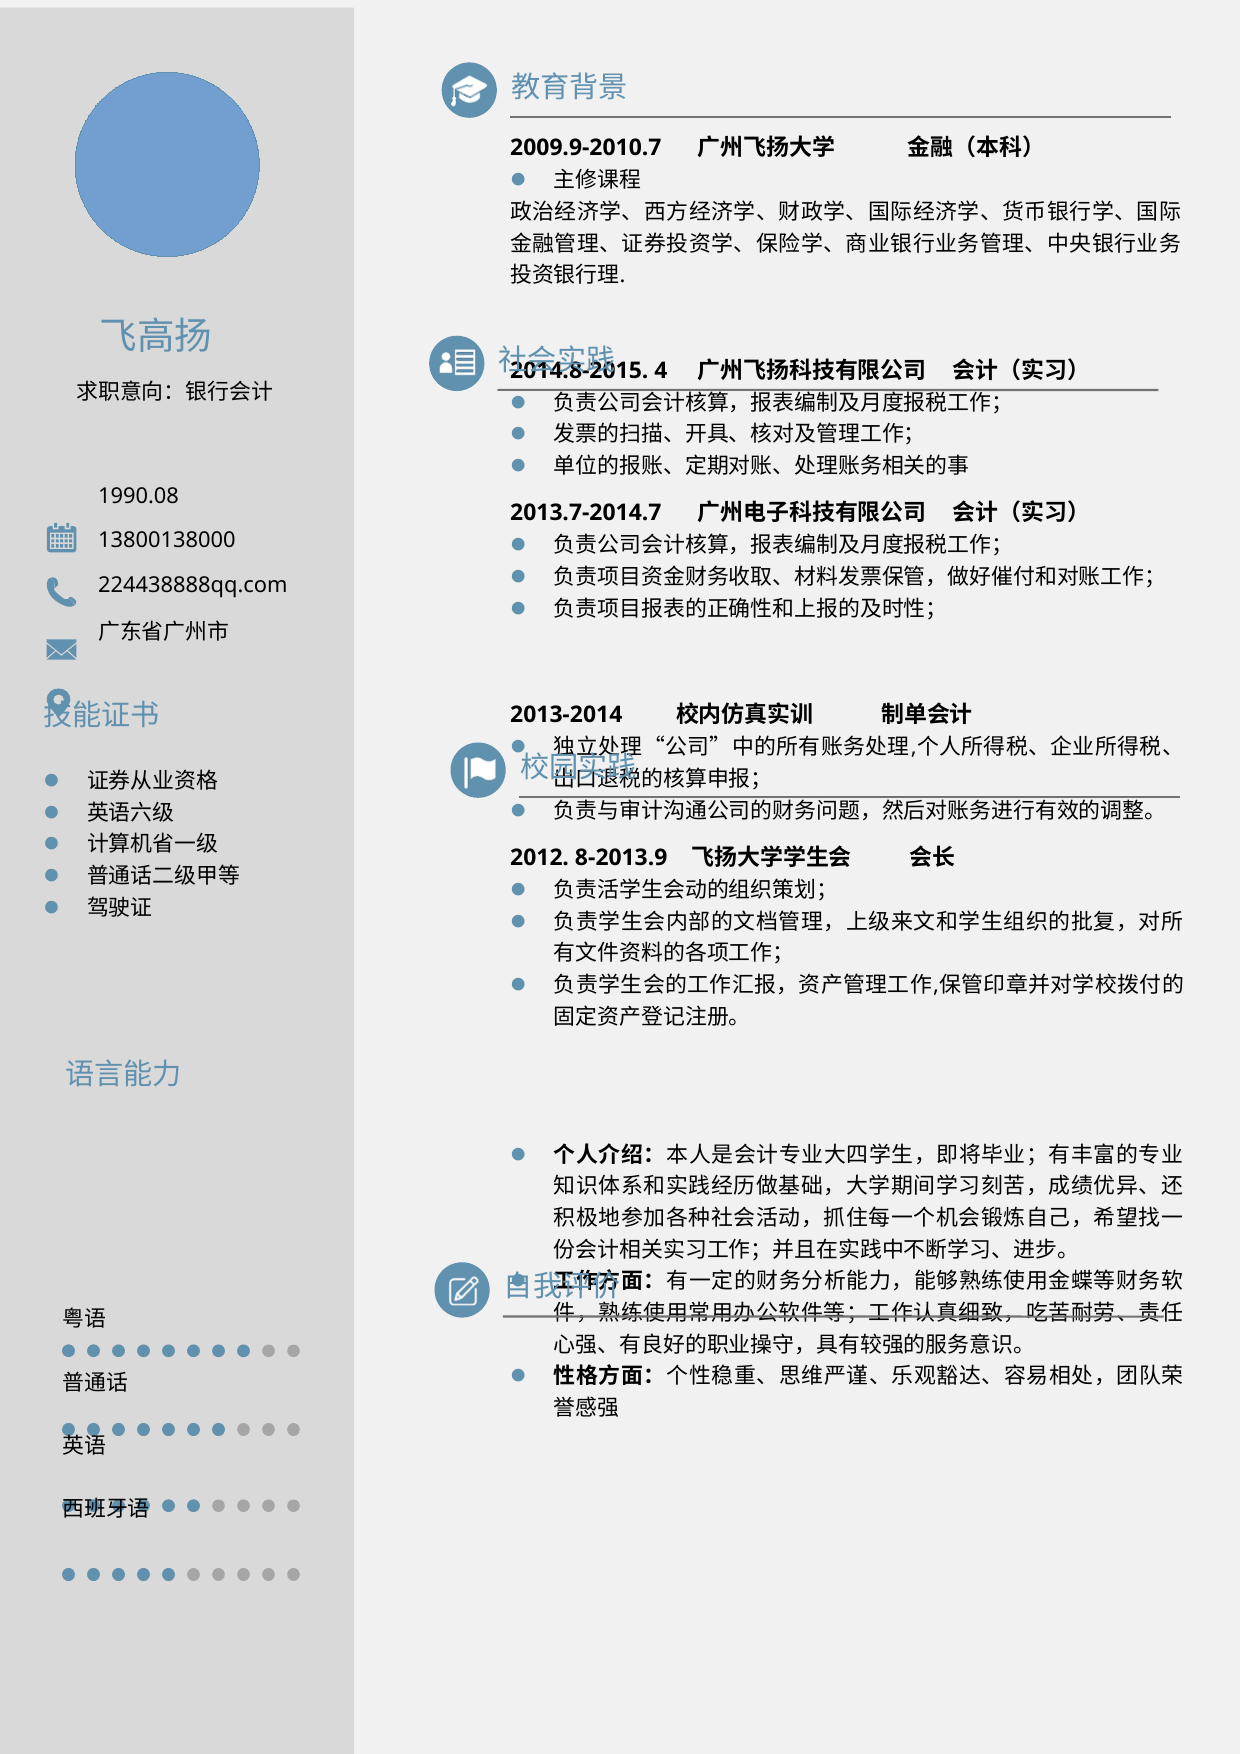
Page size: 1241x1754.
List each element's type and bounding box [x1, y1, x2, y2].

picture [462, 755, 498, 791]
picture [451, 73, 487, 109]
picture [439, 344, 476, 381]
picture [446, 1273, 482, 1309]
